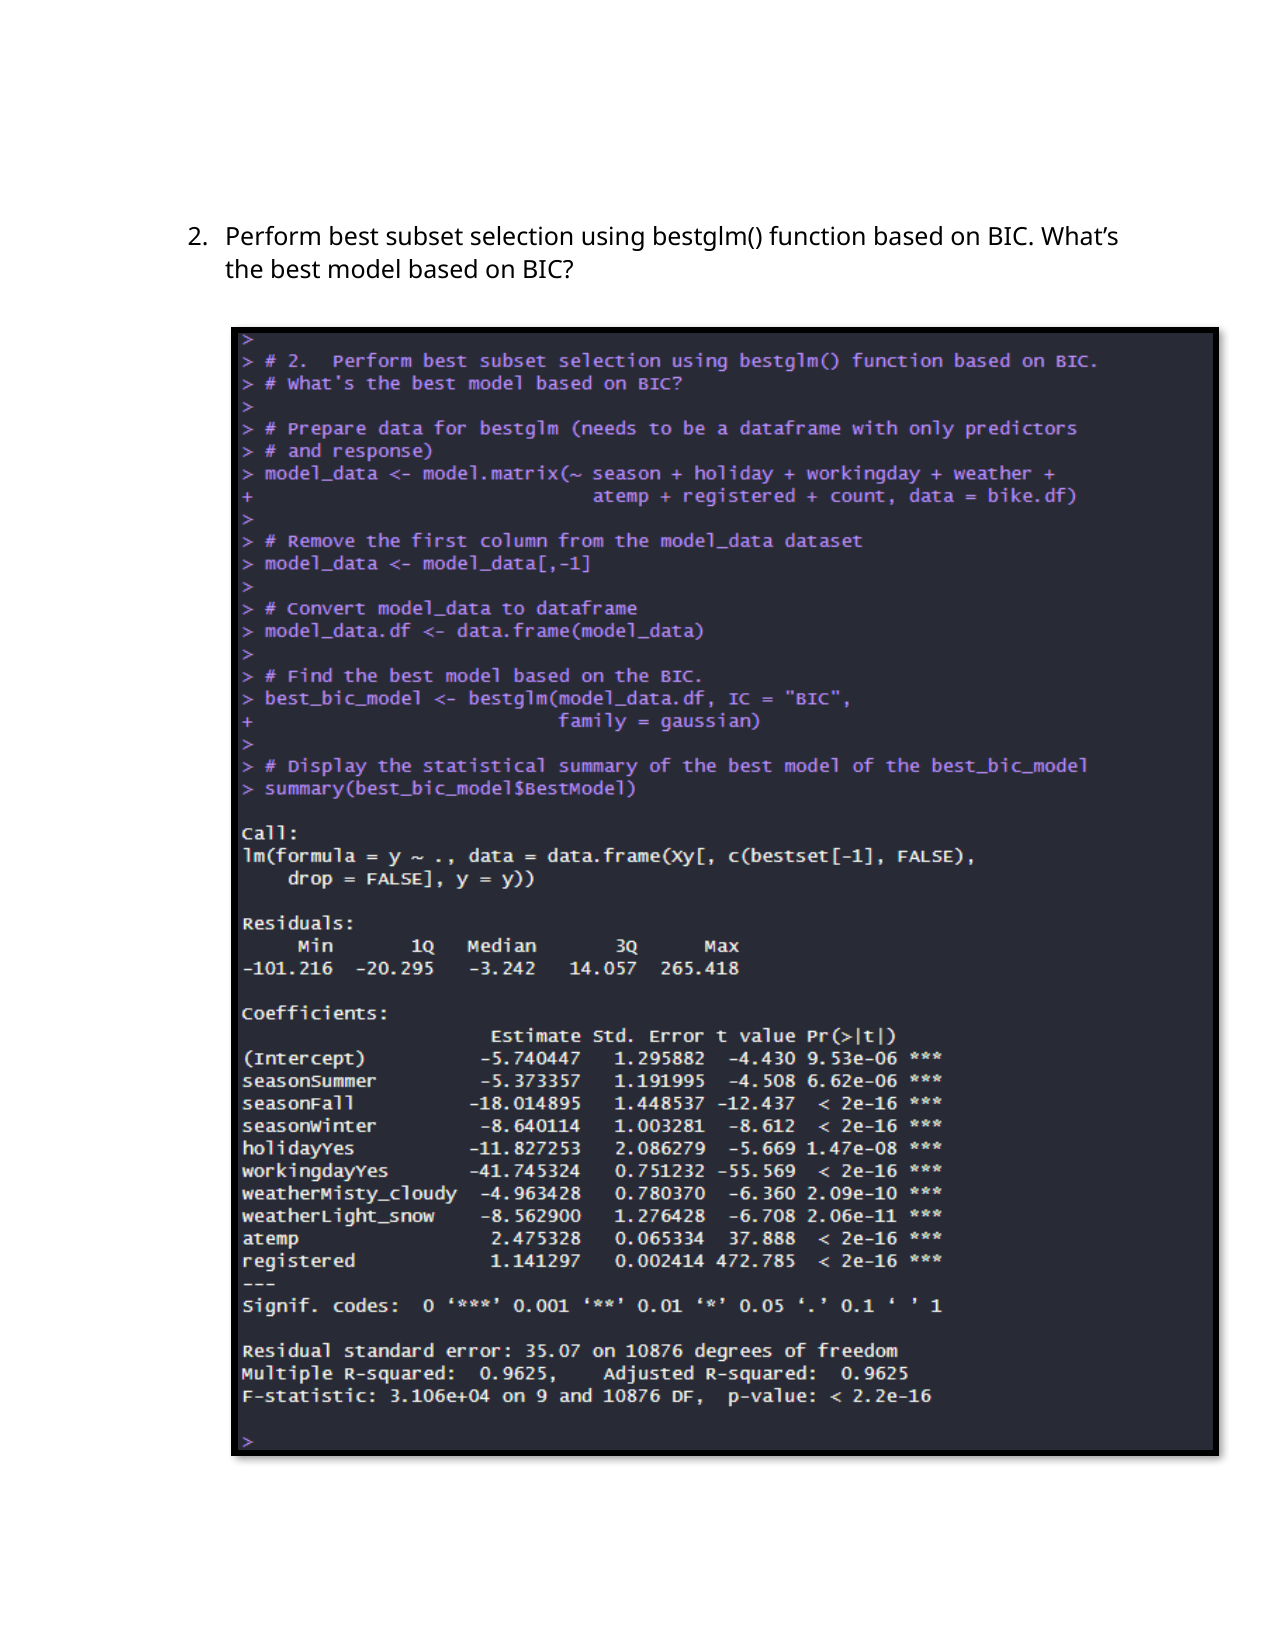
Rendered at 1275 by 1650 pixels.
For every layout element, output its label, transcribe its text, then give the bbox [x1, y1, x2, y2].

list Perform best subset selection using bestglm() function based on BIC. What’s the best model based on BIC? [187, 218, 1125, 286]
picture [238, 333, 1213, 1450]
